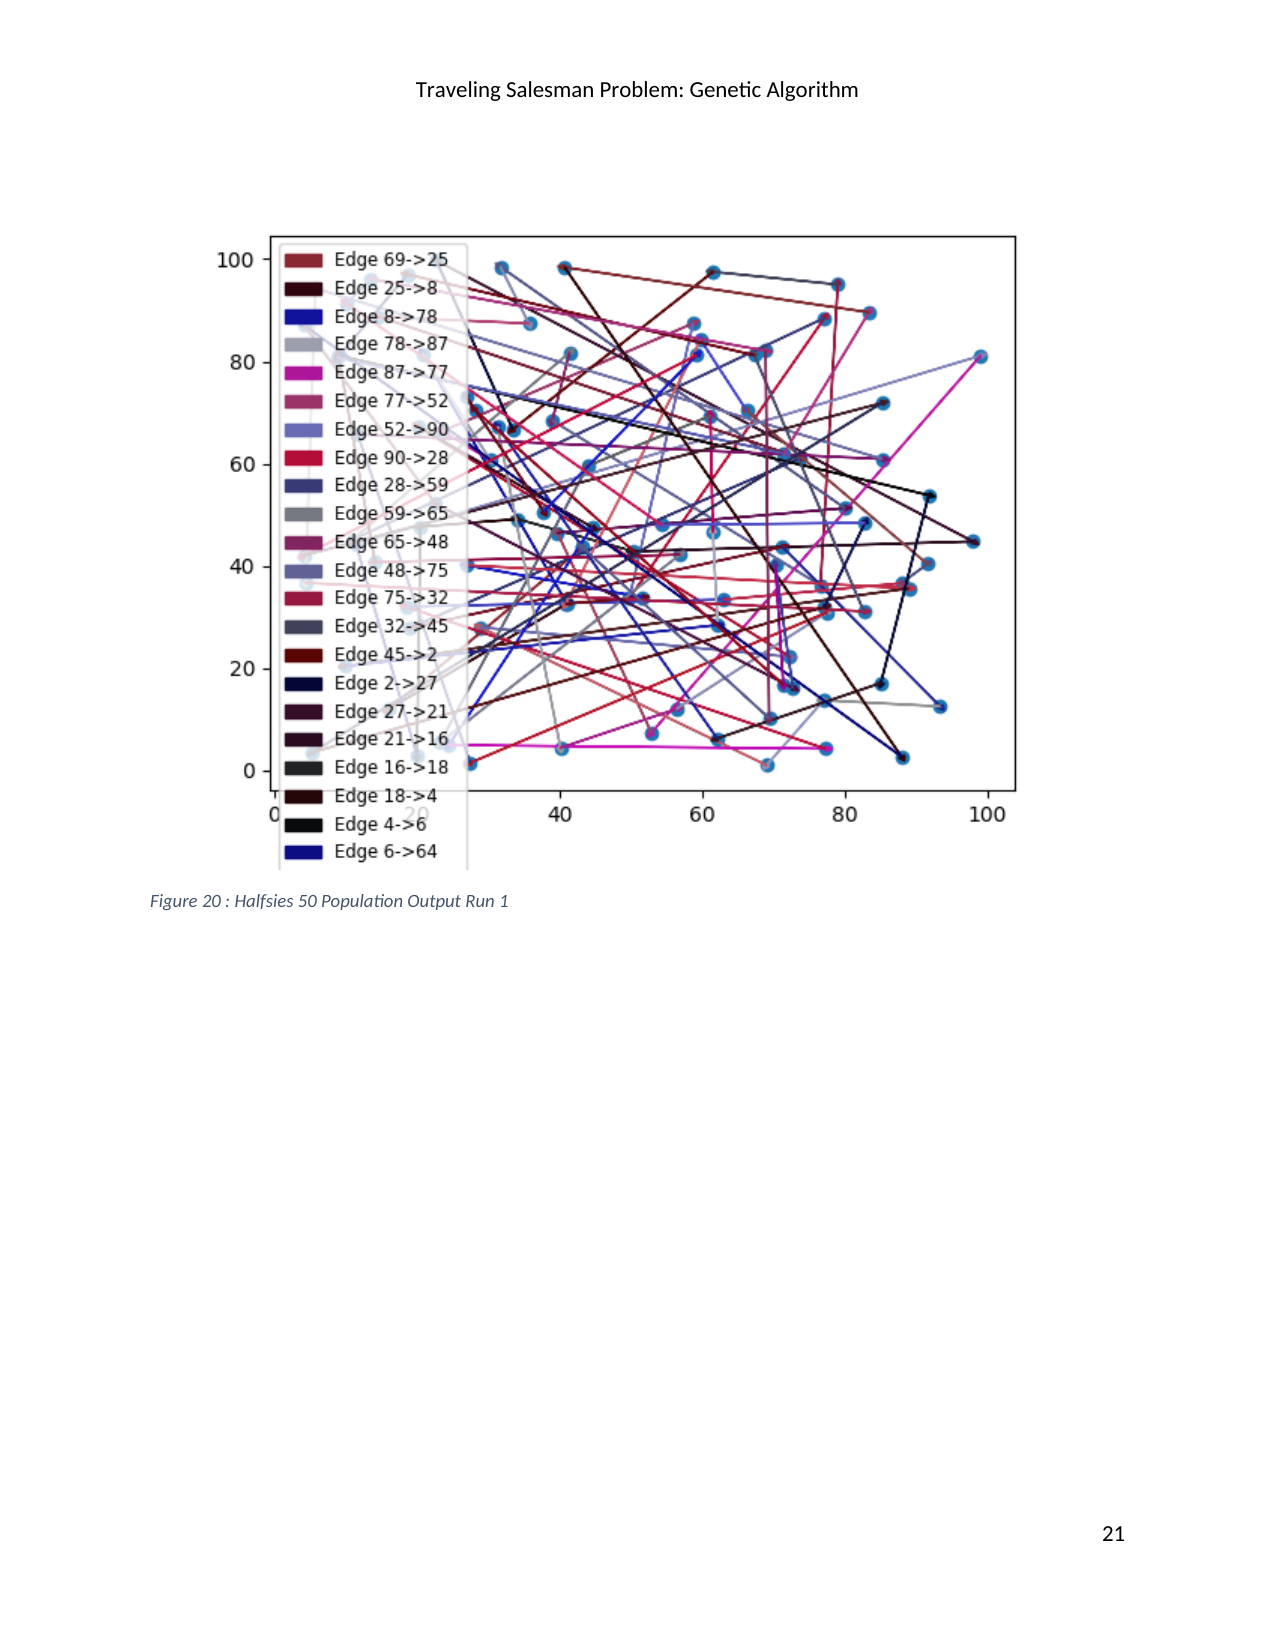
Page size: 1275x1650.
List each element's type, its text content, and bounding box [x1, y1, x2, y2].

text Figure 20 : Halfsies 50 Population Output Run 1 [150, 889, 1125, 912]
picture [150, 150, 1110, 870]
